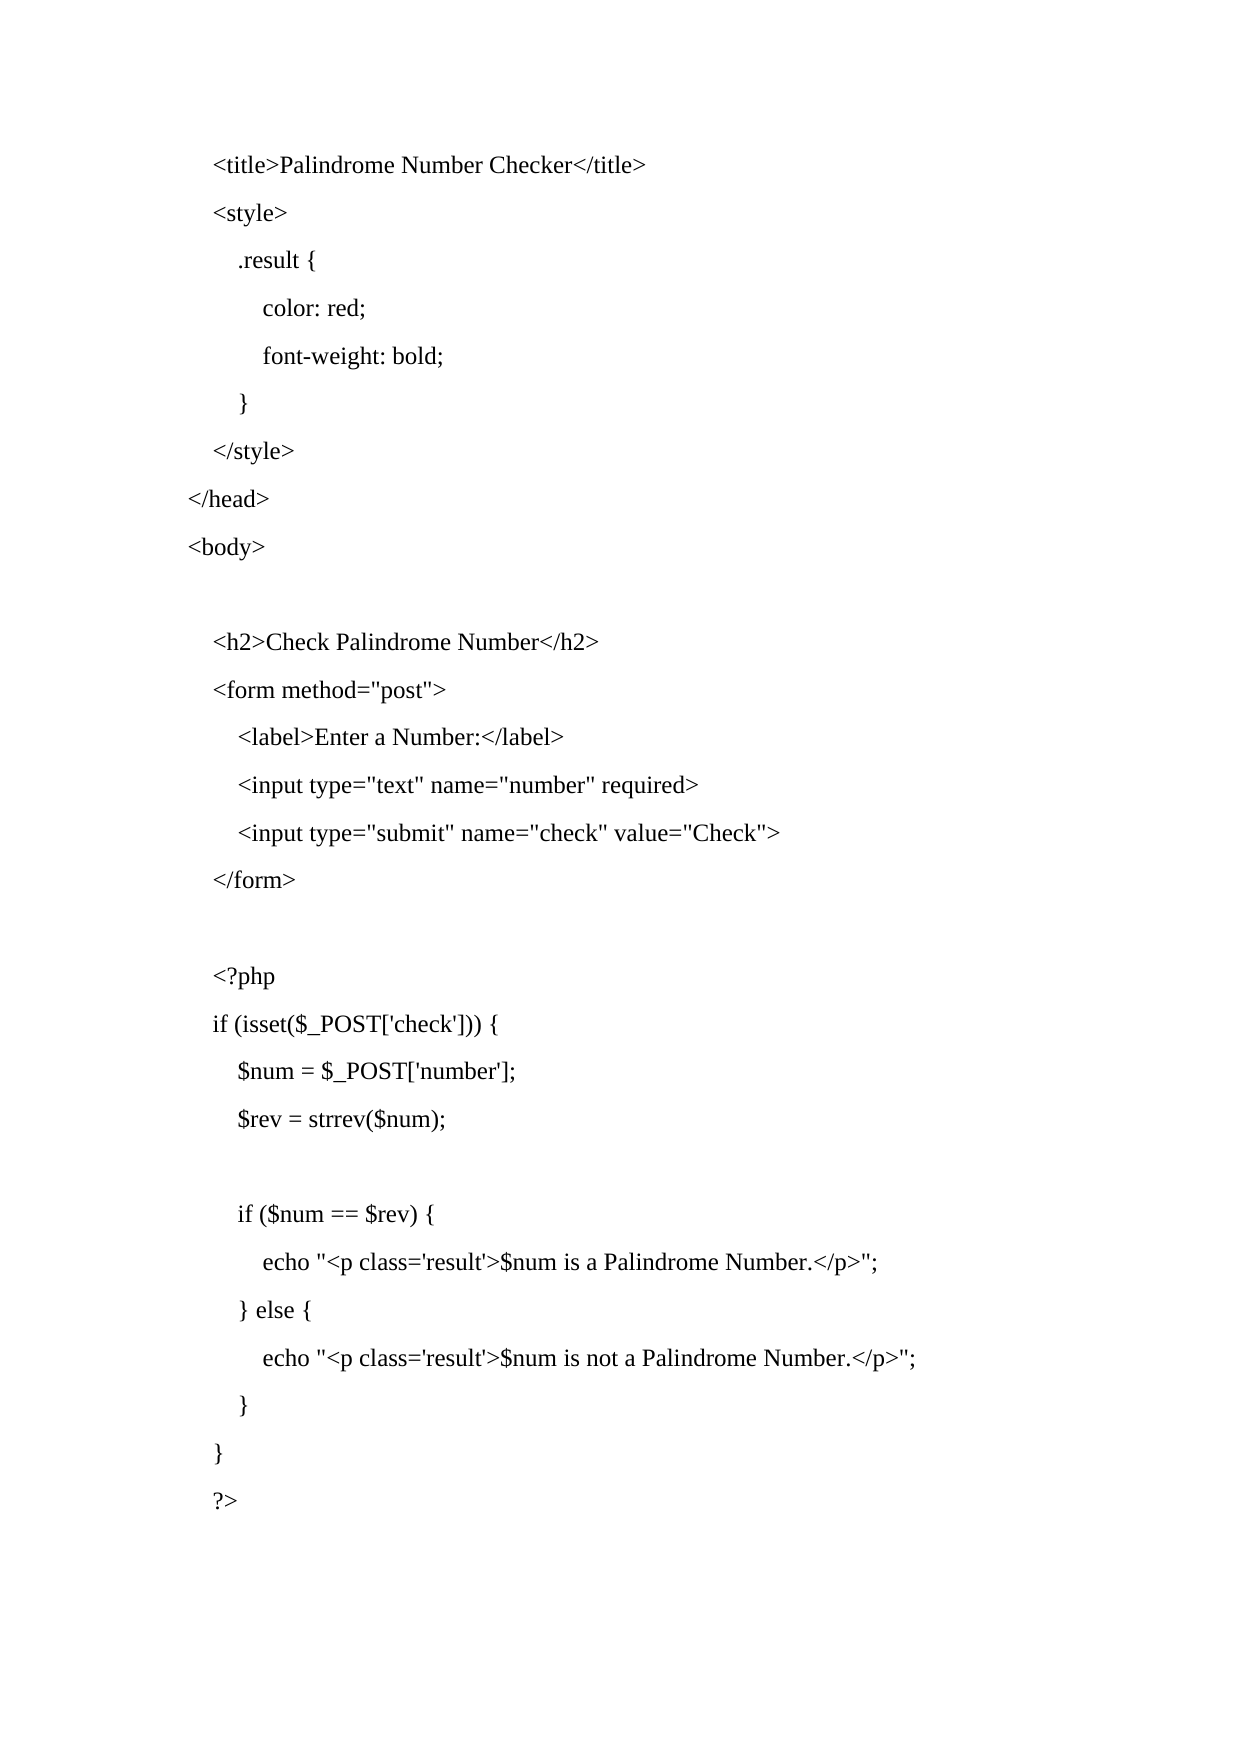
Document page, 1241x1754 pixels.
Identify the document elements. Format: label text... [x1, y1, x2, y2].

text } [187, 1390, 1090, 1419]
text .result { [187, 245, 1090, 274]
text } [187, 388, 1090, 417]
text <style> [187, 198, 1090, 226]
text if (isset($_POST['check'])) { [187, 1009, 1090, 1037]
text if ($num == $rev) { [187, 1199, 1090, 1228]
text </form> [187, 866, 1090, 894]
text } else { [187, 1295, 1090, 1324]
text color: red; [187, 293, 1090, 322]
text <form method="post"> [187, 675, 1090, 703]
text <input type="text" name="number" required> [187, 770, 1090, 799]
text } [187, 1438, 1090, 1467]
text $rev = strrev($num); [187, 1104, 1090, 1133]
text <title>Palindrome Number Checker</title> [187, 150, 1090, 179]
text ?> [187, 1486, 1090, 1514]
text <body> [187, 532, 1090, 560]
text <h2>Check Palindrome Number</h2> [187, 627, 1090, 656]
text $num = $_POST['number']; [187, 1056, 1090, 1085]
text font-weight: bold; [187, 341, 1090, 369]
text </style> [187, 436, 1090, 465]
text <input type="submit" name="check" value="Check"> [187, 818, 1090, 847]
text <?php [187, 961, 1090, 990]
text echo "<p class='result'>$num is a Palindrome Number.</p>"; [187, 1247, 1090, 1276]
text <label>Enter a Number:</label> [187, 722, 1090, 751]
text echo "<p class='result'>$num is not a Palindrome Number.</p>"; [187, 1343, 1090, 1371]
text </head> [187, 484, 1090, 513]
